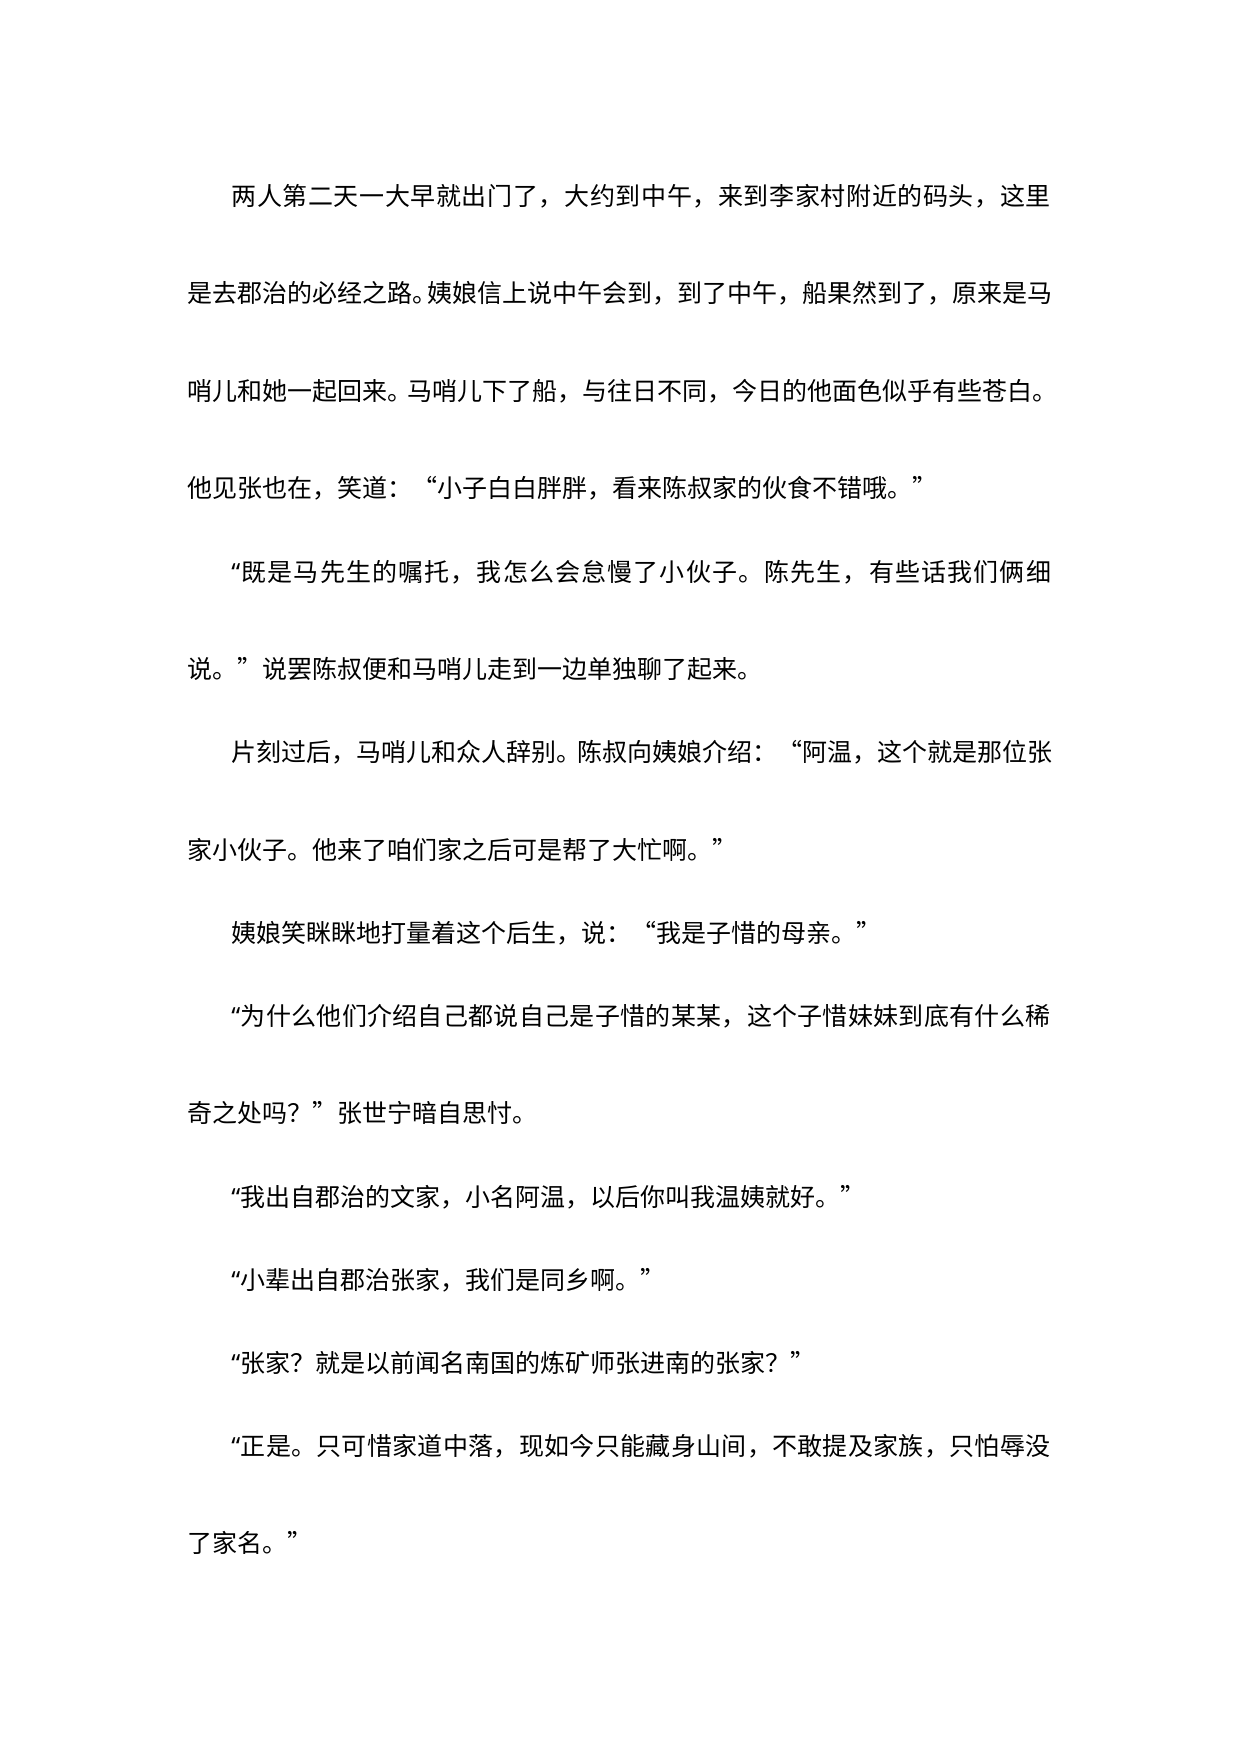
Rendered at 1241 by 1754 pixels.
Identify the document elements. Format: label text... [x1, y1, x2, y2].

text “如果真能帮上忙，那是最好，我们家的几个女娃也不用像这样苦苦地敲石头了。这样吧，明天我去接子惜她母亲回来，顺道去李家村考察一下。”陈叔说道，“家里的事就交给小静和子惜吧，你们照顾好子若、子美还有珍娜。” [187, 245, 1053, 505]
text “为什么他们介绍自己都说自己是子惜的某某，这个子惜妹妹到底有什么稀奇之处吗？”张世宁暗自思忖。 [187, 1343, 1053, 1506]
text 两人第二天一大早就出门了，大约到中午，来到李家村附近的码头，这里是去郡治的必经之路。姨娘信上说中午会到，到了中午，船果然到了，原来是马哨儿和她一起回来。马哨儿下了船，与往日不同，今日的他面色似乎有些苍白。他见张也在，笑道：“小子白白胖胖，看来陈叔家的伙食不错哦。” [187, 523, 1053, 881]
text “我出自郡治的文家，小名阿温，以后你叫我温姨就好。” [187, 1524, 1053, 1589]
text 姨娘笑眯眯地打量着这个后生，说：“我是子惜的母亲。” [187, 1260, 1053, 1325]
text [187, 162, 1053, 227]
text 片刻过后，马哨儿和众人辞别。陈叔向姨娘介绍：“阿温，这个就是那位张家小伙子。他来了咱们家之后可是帮了大忙啊。” [187, 1079, 1053, 1242]
text “既是马先生的嘱托，我怎么会怠慢了小伙子。陈先生，有些话我们俩细说。”说罢陈叔便和马哨儿走到一边单独聊了起来。 [187, 899, 1053, 1061]
